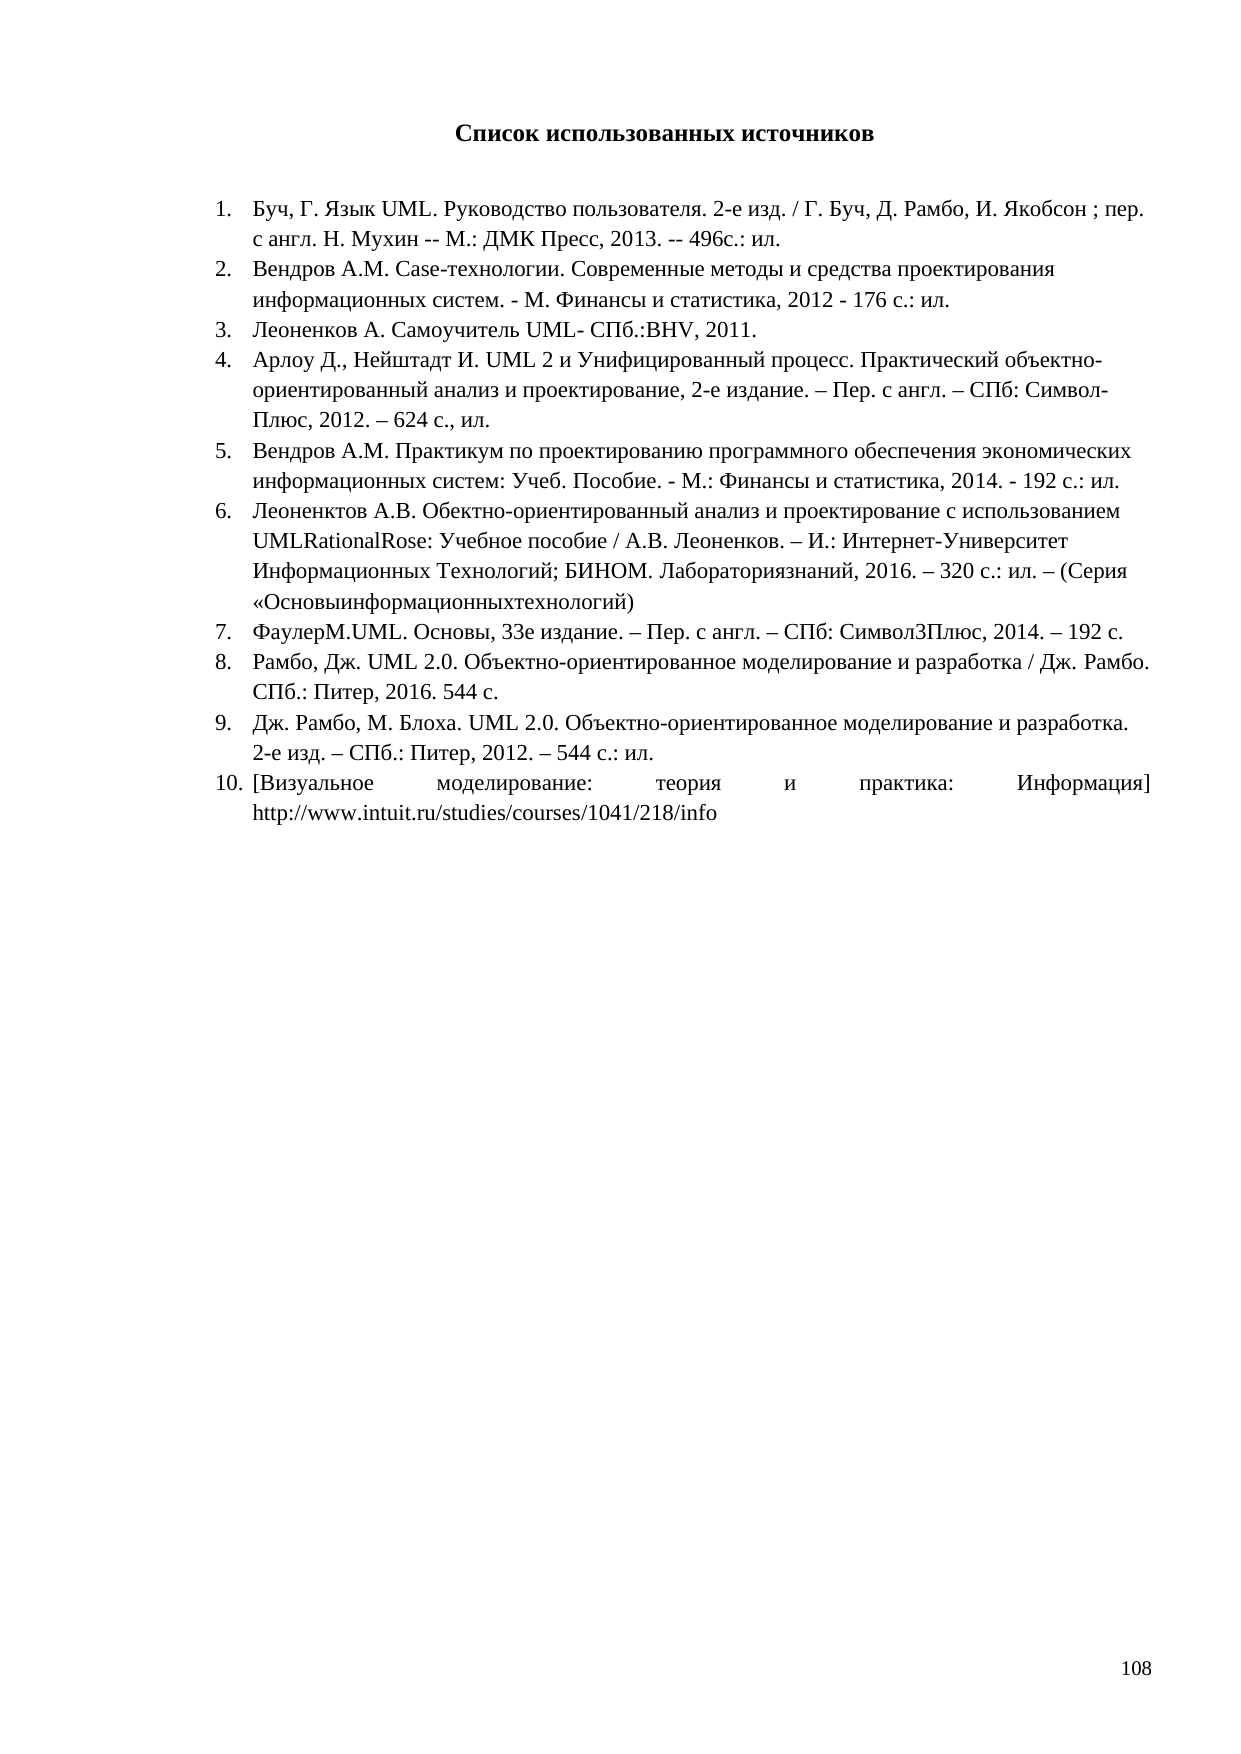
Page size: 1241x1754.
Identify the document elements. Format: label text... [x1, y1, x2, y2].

list Дж. Рамбо, М. Блоха. UML 2.0. Объектно-ориентированное моделирование и разработка. 2-е изд. – СПб.: Питер, 2012. – 544 с.: ил. [215, 708, 1152, 765]
list Арлоу Д., Нейштадт И. UML 2 и Унифицированный процесс. Практический объектно-ориентированный анализ и проектирование, 2-е издание. – Пер. с англ. – СПб: Символ-Плюс, 2012. – 624 с., ил. [215, 346, 1152, 433]
list ФаулерM.UML. Основы, 33е издание. – Пер. с англ. – СПб: Символ3Плюс, 2014. – 192 с. [215, 618, 1152, 644]
list Вендров А.М. Практикум по проектированию программного обеспечения экономических информационных систем: Учеб. Пособие. - М.: Финансы и статистика, 2014. - 192 с.: ил. [215, 437, 1152, 493]
list Буч, Г. Язык UML. Руководство пользователя. 2-е изд. / Г. Буч, Д. Рамбо, И. Якобсон ; пер. с англ. Н. Мухин -- М.: ДМК Пресс, 2013. -- 496с.: ил. [215, 195, 1152, 252]
list [Визуальное моделирование: теория и практика: Информация] http://www.intuit.ru/studies/courses/1041/218/info [215, 769, 1152, 826]
text Список использованных источников [177, 118, 1152, 147]
list Леоненктов А.В. Обектно-ориентированный анализ и проектирование с использованием UMLRationalRose: Учебное пособие / А.В. Леоненков. – И.: Интернет-Университет Информационных Технологий; БИНОМ. Лабораториязнаний, 2016. – 320 с.: ил. – (Серия «Основыинформационныхтехнологий) [215, 497, 1152, 614]
list Рамбо, Дж. UML 2.0. Объектно-ориентированное моделирование и разработка / Дж. Рамбо. СПб.: Питер, 2016. 544 с. [215, 648, 1152, 705]
list Леоненков А. Самоучитель UML- СПб.:BHV, 2011. [215, 316, 1152, 342]
list Вендров А.М. Case-технологии. Современные методы и средства проектирования информационных систем. - М. Финансы и статистика, 2012 - 176 с.: ил. [215, 255, 1152, 312]
